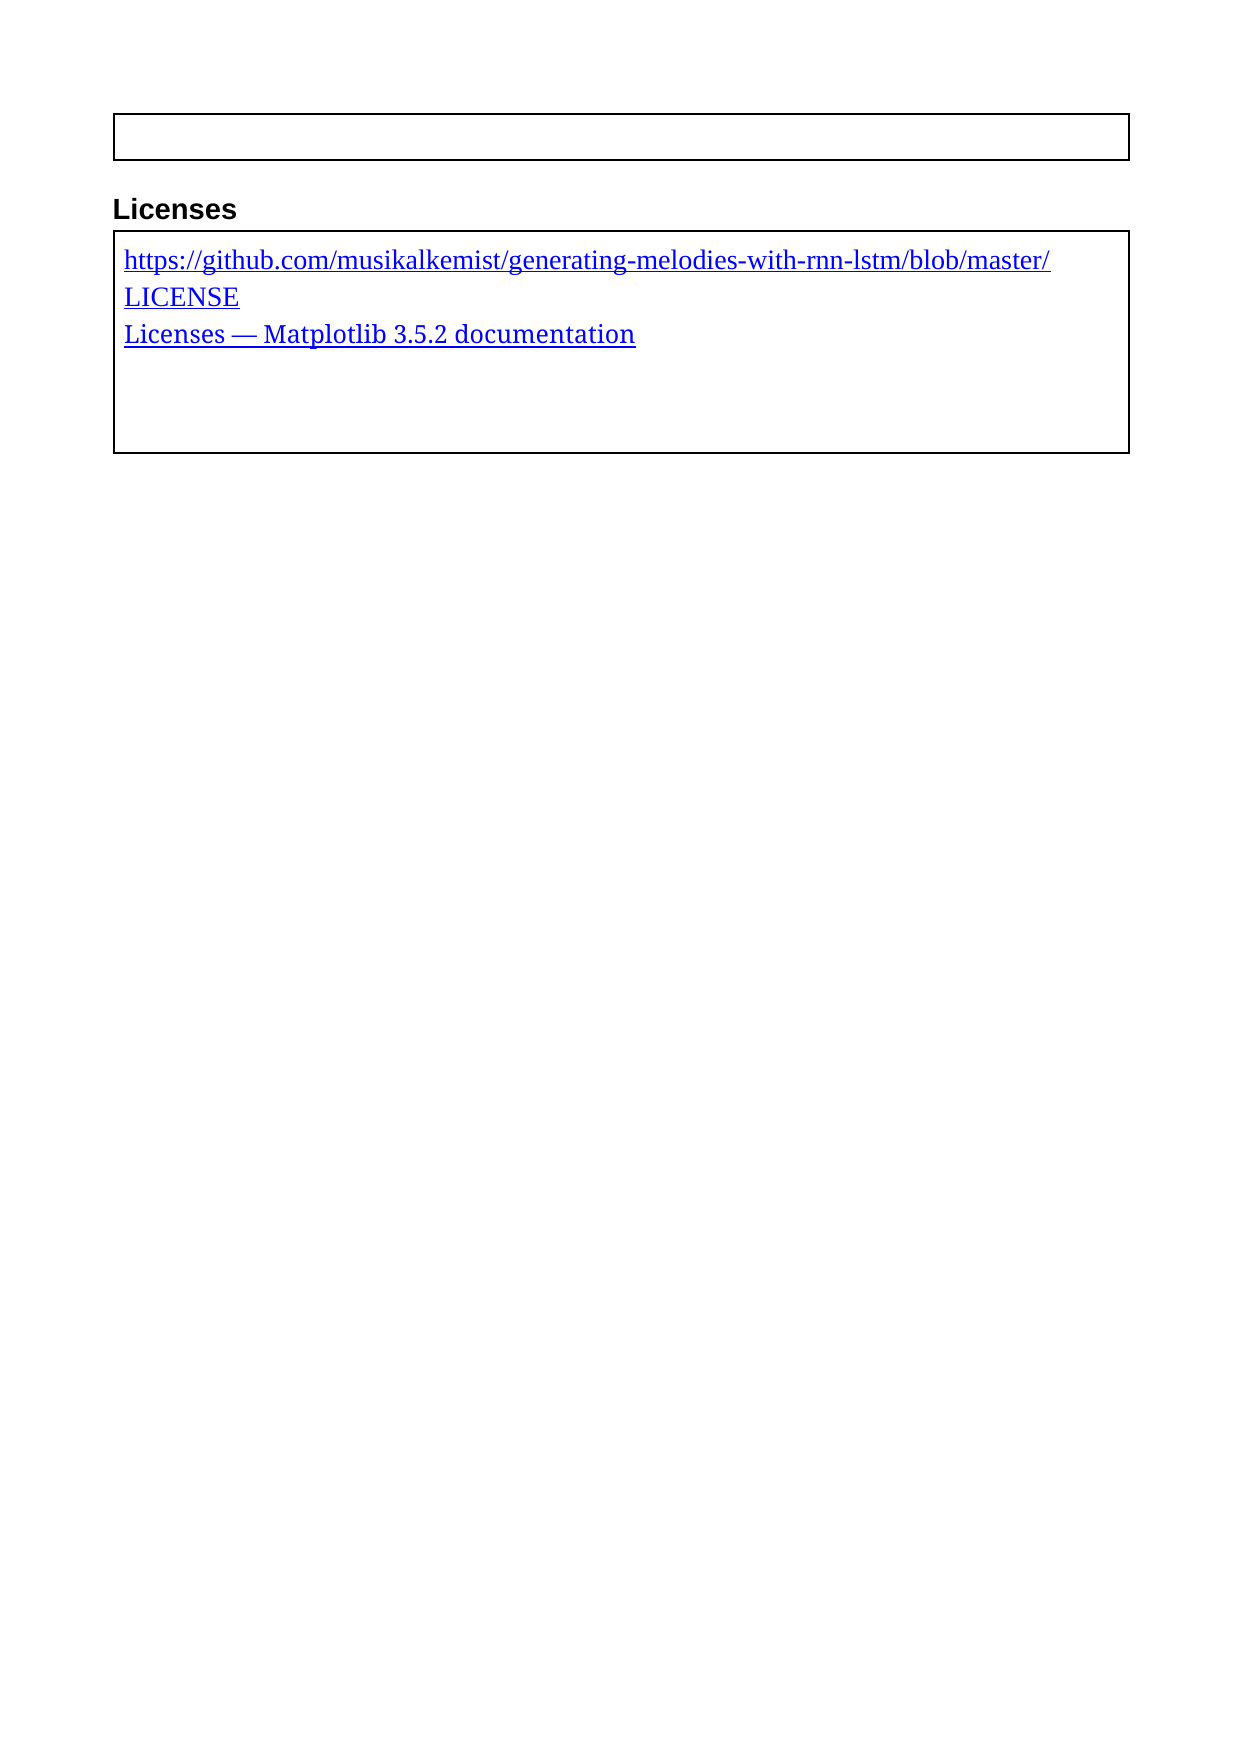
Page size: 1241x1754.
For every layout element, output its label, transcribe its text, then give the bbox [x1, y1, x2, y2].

text Licenses [112, 192, 1128, 225]
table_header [115, 115, 1128, 159]
table_header https://github.com/musikalkemist/generating-melodies-with-rnn-lstm/blob/master/LICENSE Licenses — Matplotlib 3.5.2 documentation [115, 232, 1128, 452]
